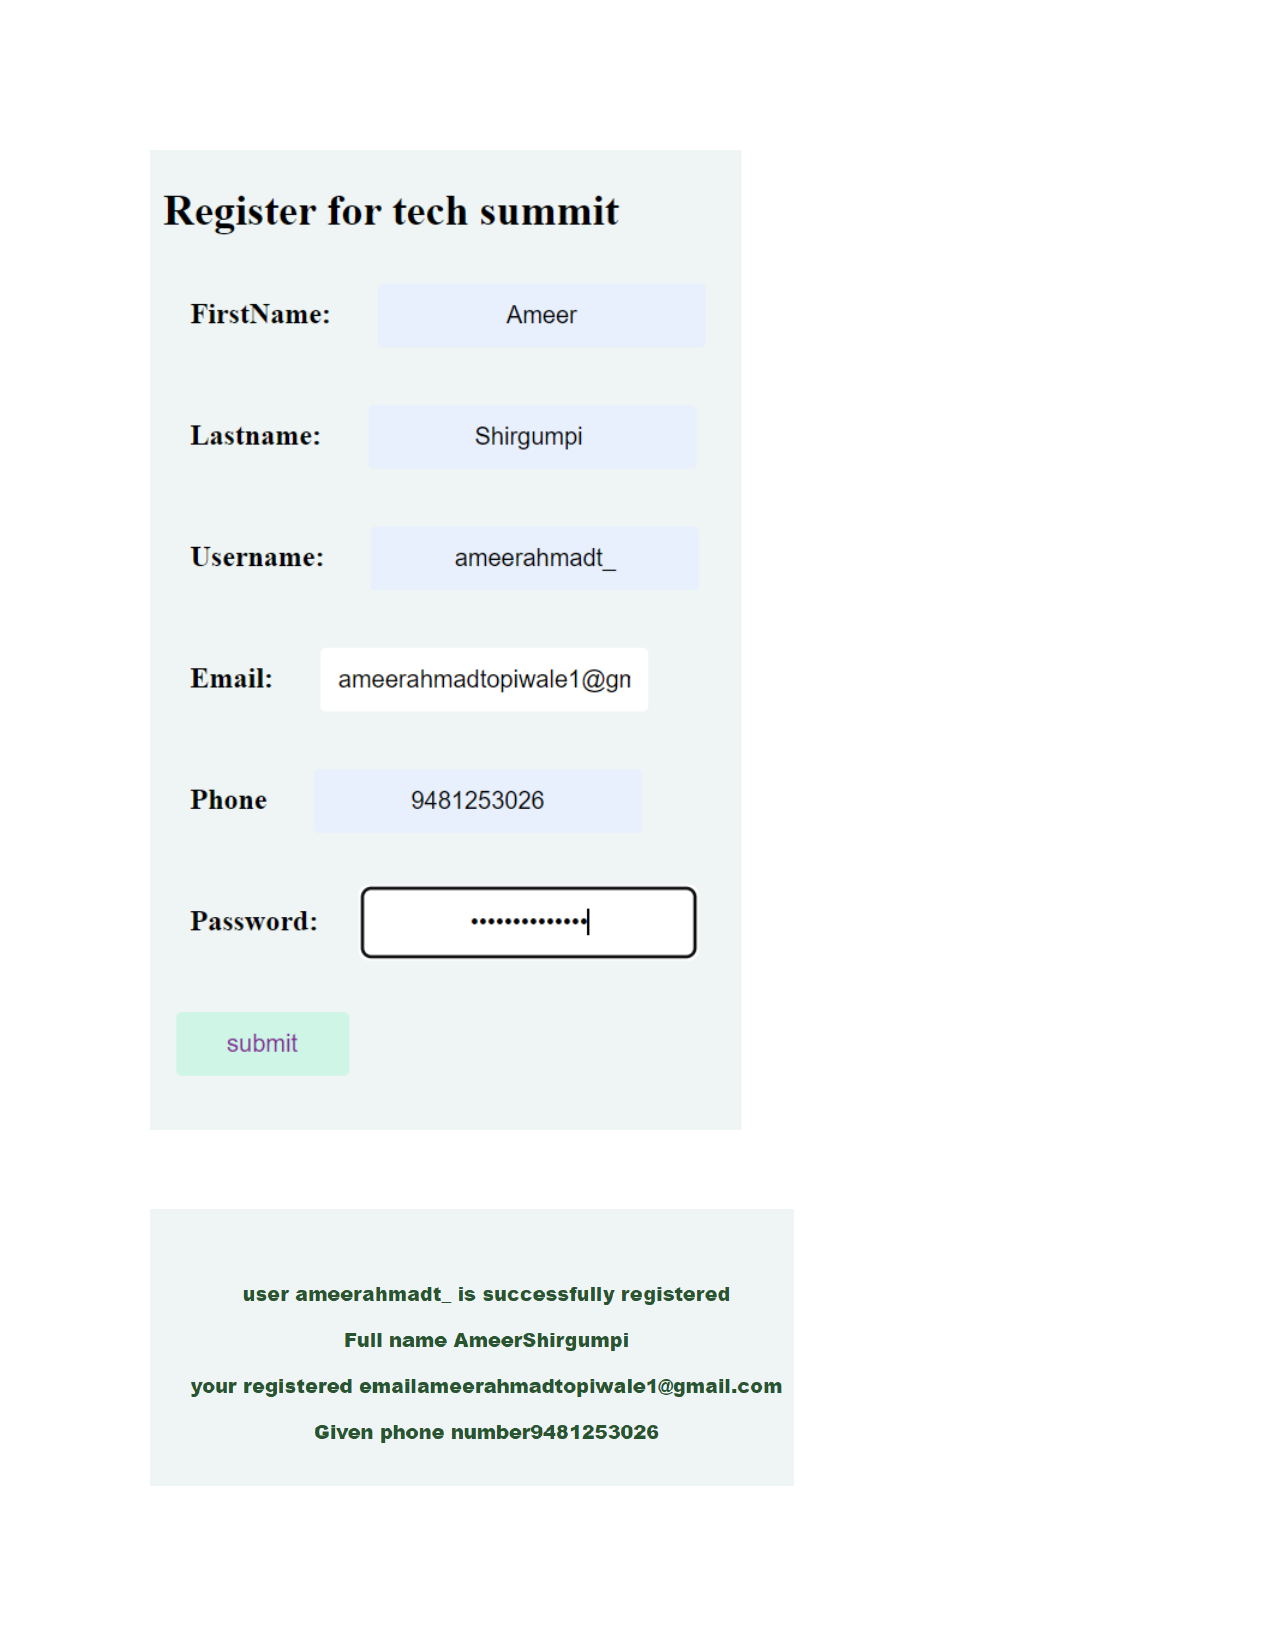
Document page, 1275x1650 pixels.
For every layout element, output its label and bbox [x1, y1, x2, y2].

picture [150, 150, 742, 1130]
picture [150, 1209, 794, 1486]
